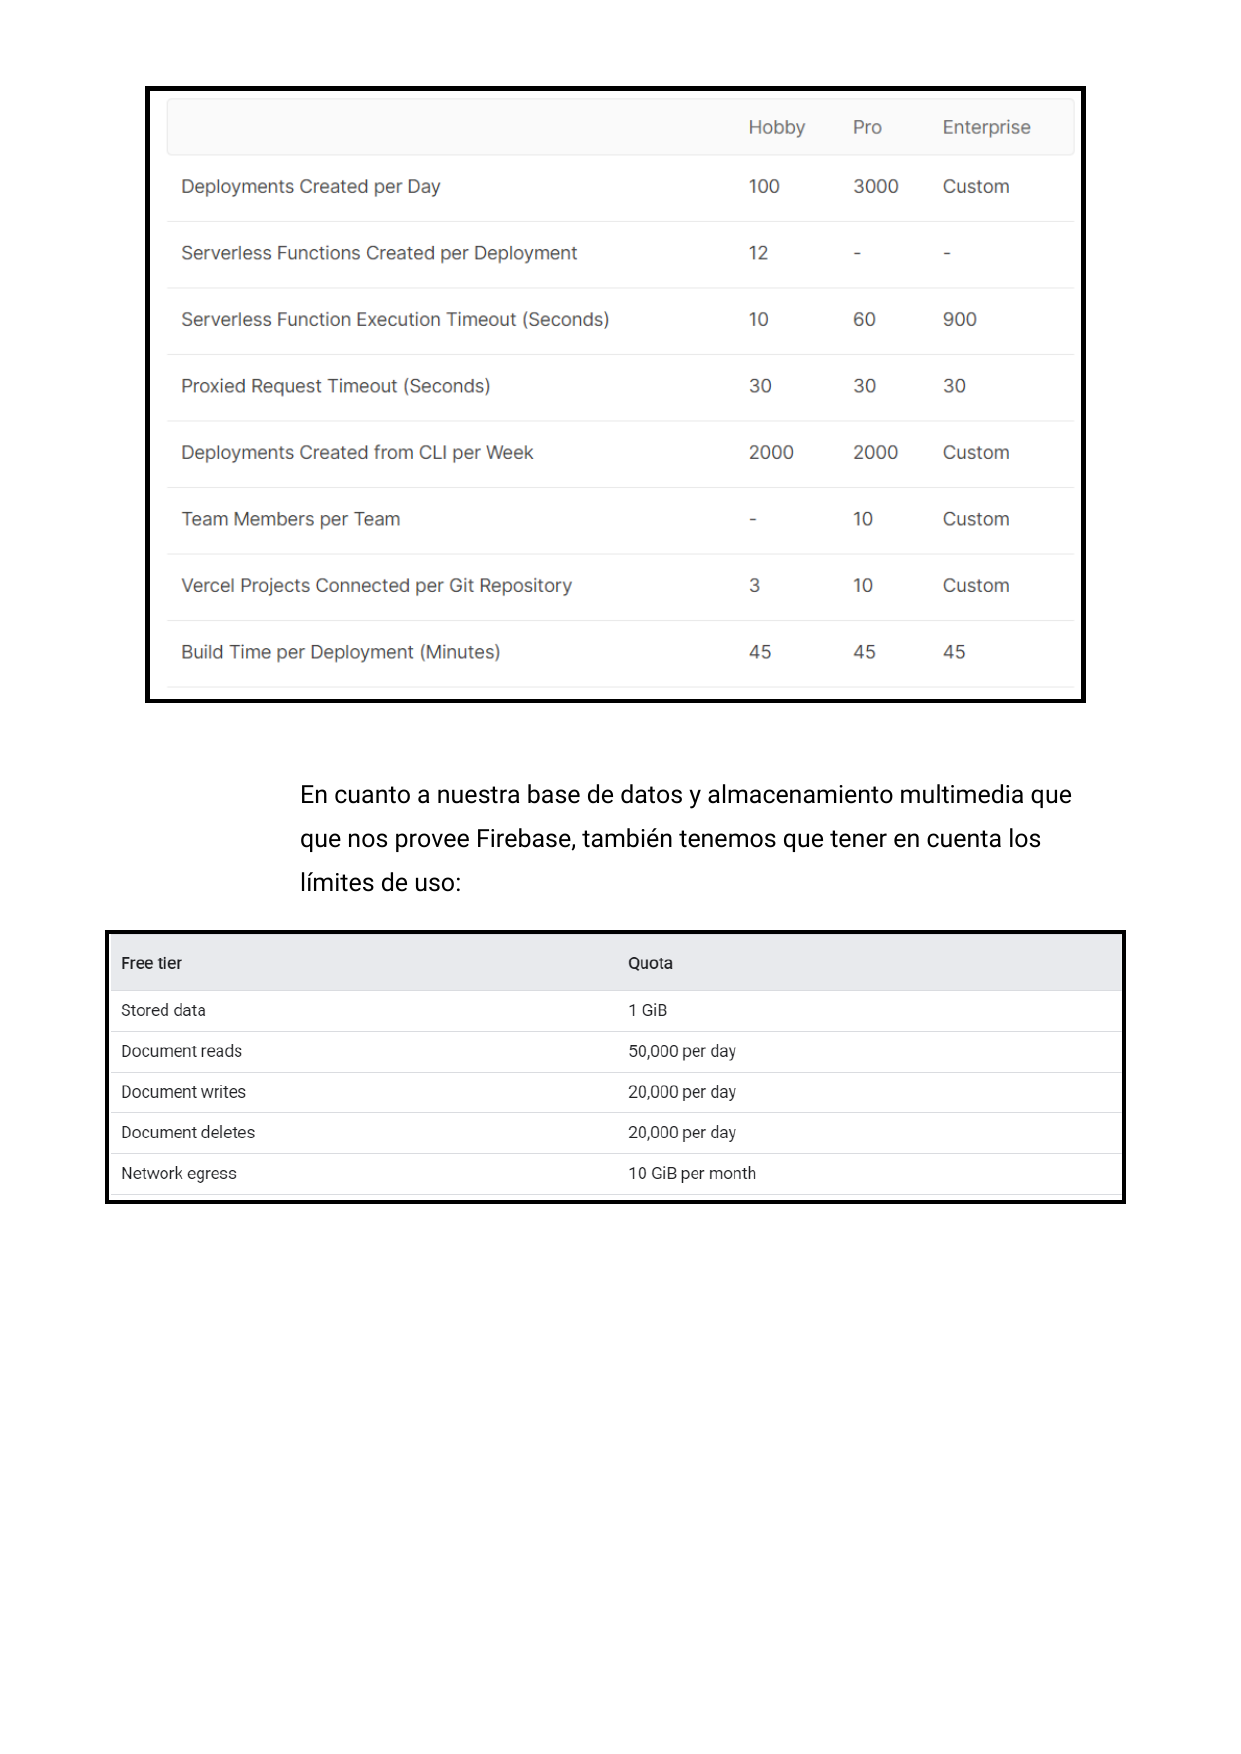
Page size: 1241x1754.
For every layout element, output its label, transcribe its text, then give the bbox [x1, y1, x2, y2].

picture [109, 934, 1122, 1200]
picture [150, 91, 1081, 699]
text En cuanto a nuestra base de datos y almacenamiento multimedia que que nos provee Firebase, también tenemos que tener en cuenta los [150, 780, 1090, 853]
text límites de uso: [150, 868, 1090, 897]
